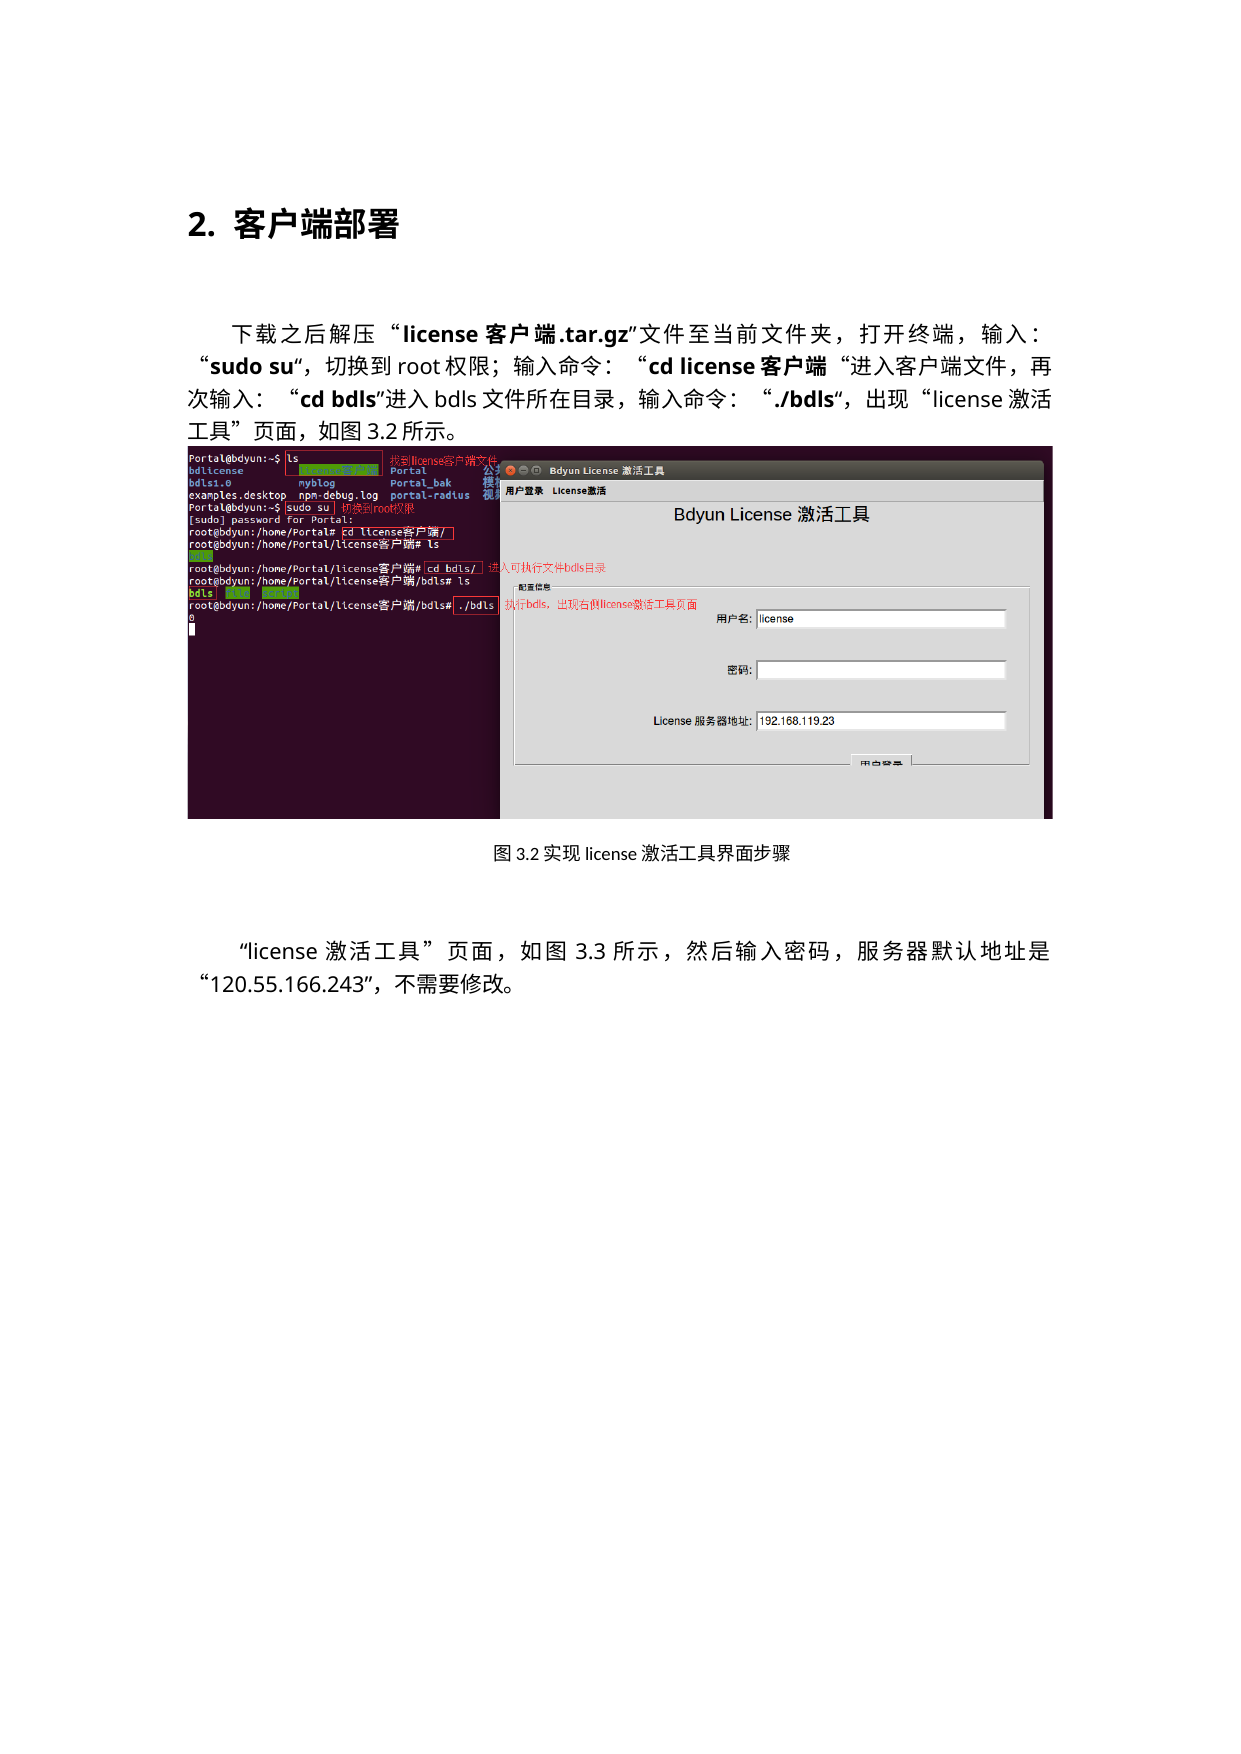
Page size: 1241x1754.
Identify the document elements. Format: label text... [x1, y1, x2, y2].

picture [187, 446, 1053, 819]
subtitle 客户端部署 [187, 189, 1053, 254]
text 图3.2 实现license激活工具界面步骤 [187, 836, 1053, 869]
text 下载之后解压“license客户端.tar.gz”文件至当前文件夹，打开终端，输入：“sudo su“，切换到root权限；输入命令：“cd license客户端“进入客户端文件，再次输入：“cd bdls”进入bdls文件所在目录，输入命令：“./bdls“，出现“license激活工具”页面，如图3.2所示。 [187, 316, 1053, 446]
text “license激活工具”页面，如图3.3所示，然后输入密码，服务器默认地址是“120.55.166.243”，不需要修改。 [187, 934, 1053, 999]
